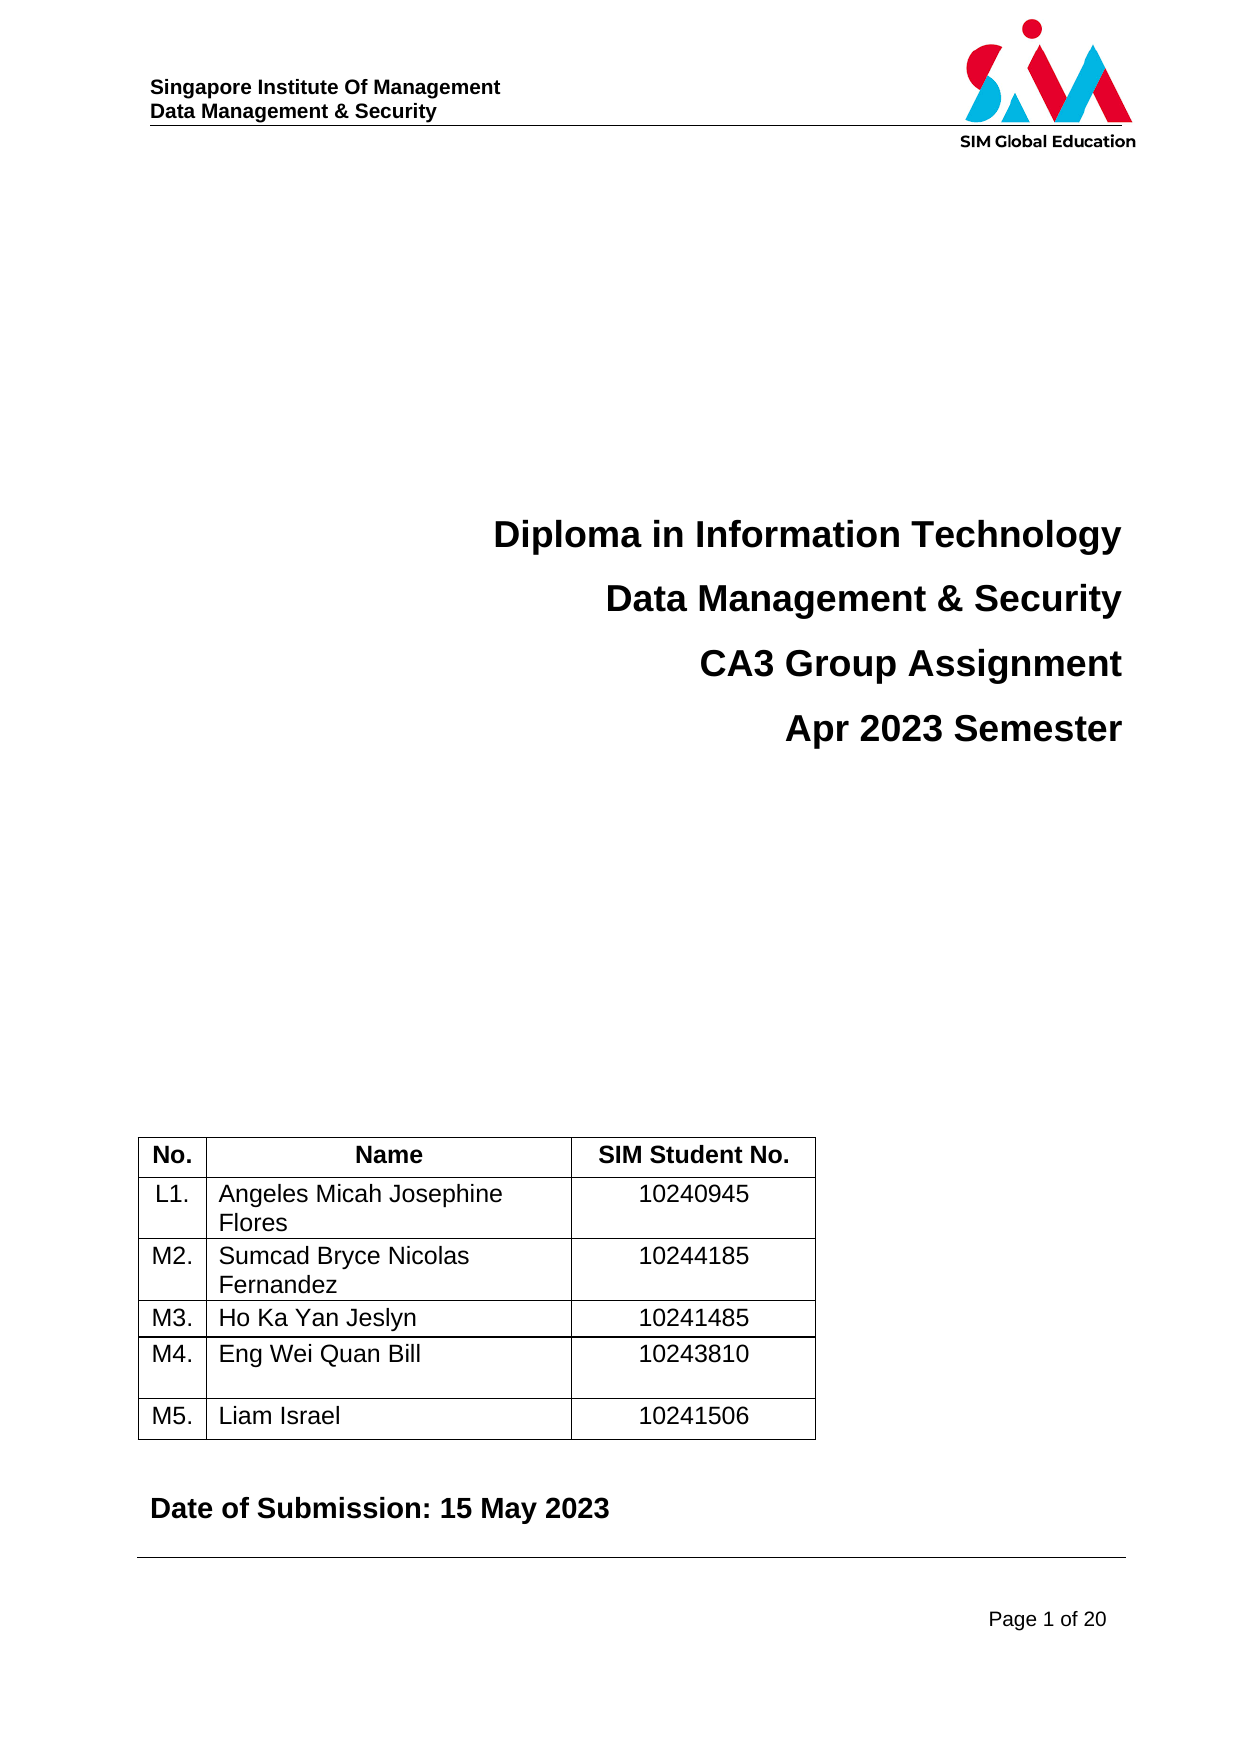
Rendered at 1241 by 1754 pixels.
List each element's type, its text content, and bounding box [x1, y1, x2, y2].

table_cell 10240945 [572, 1178, 815, 1238]
table_cell Ho Ka Yan Jeslyn [207, 1301, 571, 1336]
text Diploma in Information Technology [150, 512, 1122, 555]
table_cell 10243810 [572, 1338, 815, 1398]
table_cell M3. [139, 1301, 206, 1336]
table_cell M2. [139, 1239, 206, 1300]
text Apr 2023 Semester [150, 706, 1122, 749]
table_cell Eng Wei Quan Bill [207, 1338, 571, 1398]
picture [937, 11, 1152, 156]
table_cell M5. [139, 1399, 206, 1439]
table_header No. [139, 1138, 206, 1177]
text CA3 Group Assignment [150, 641, 1122, 684]
table_cell Liam Israel [207, 1399, 571, 1439]
table_cell 10244185 [572, 1239, 815, 1300]
table_cell Sumcad Bryce Nicolas Fernandez [207, 1239, 571, 1300]
table_cell 10241506 [572, 1399, 815, 1439]
text Date of Submission: 15 May 2023 [150, 1491, 1122, 1524]
table_header Name [207, 1138, 571, 1177]
table_cell 10241485 [572, 1301, 815, 1336]
table_cell Angeles Micah Josephine Flores [207, 1178, 571, 1238]
table_cell M4. [139, 1338, 206, 1398]
text Data Management & Security [150, 577, 1122, 620]
table_cell L1. [139, 1178, 206, 1238]
table_header SIM Student No. [572, 1138, 815, 1177]
